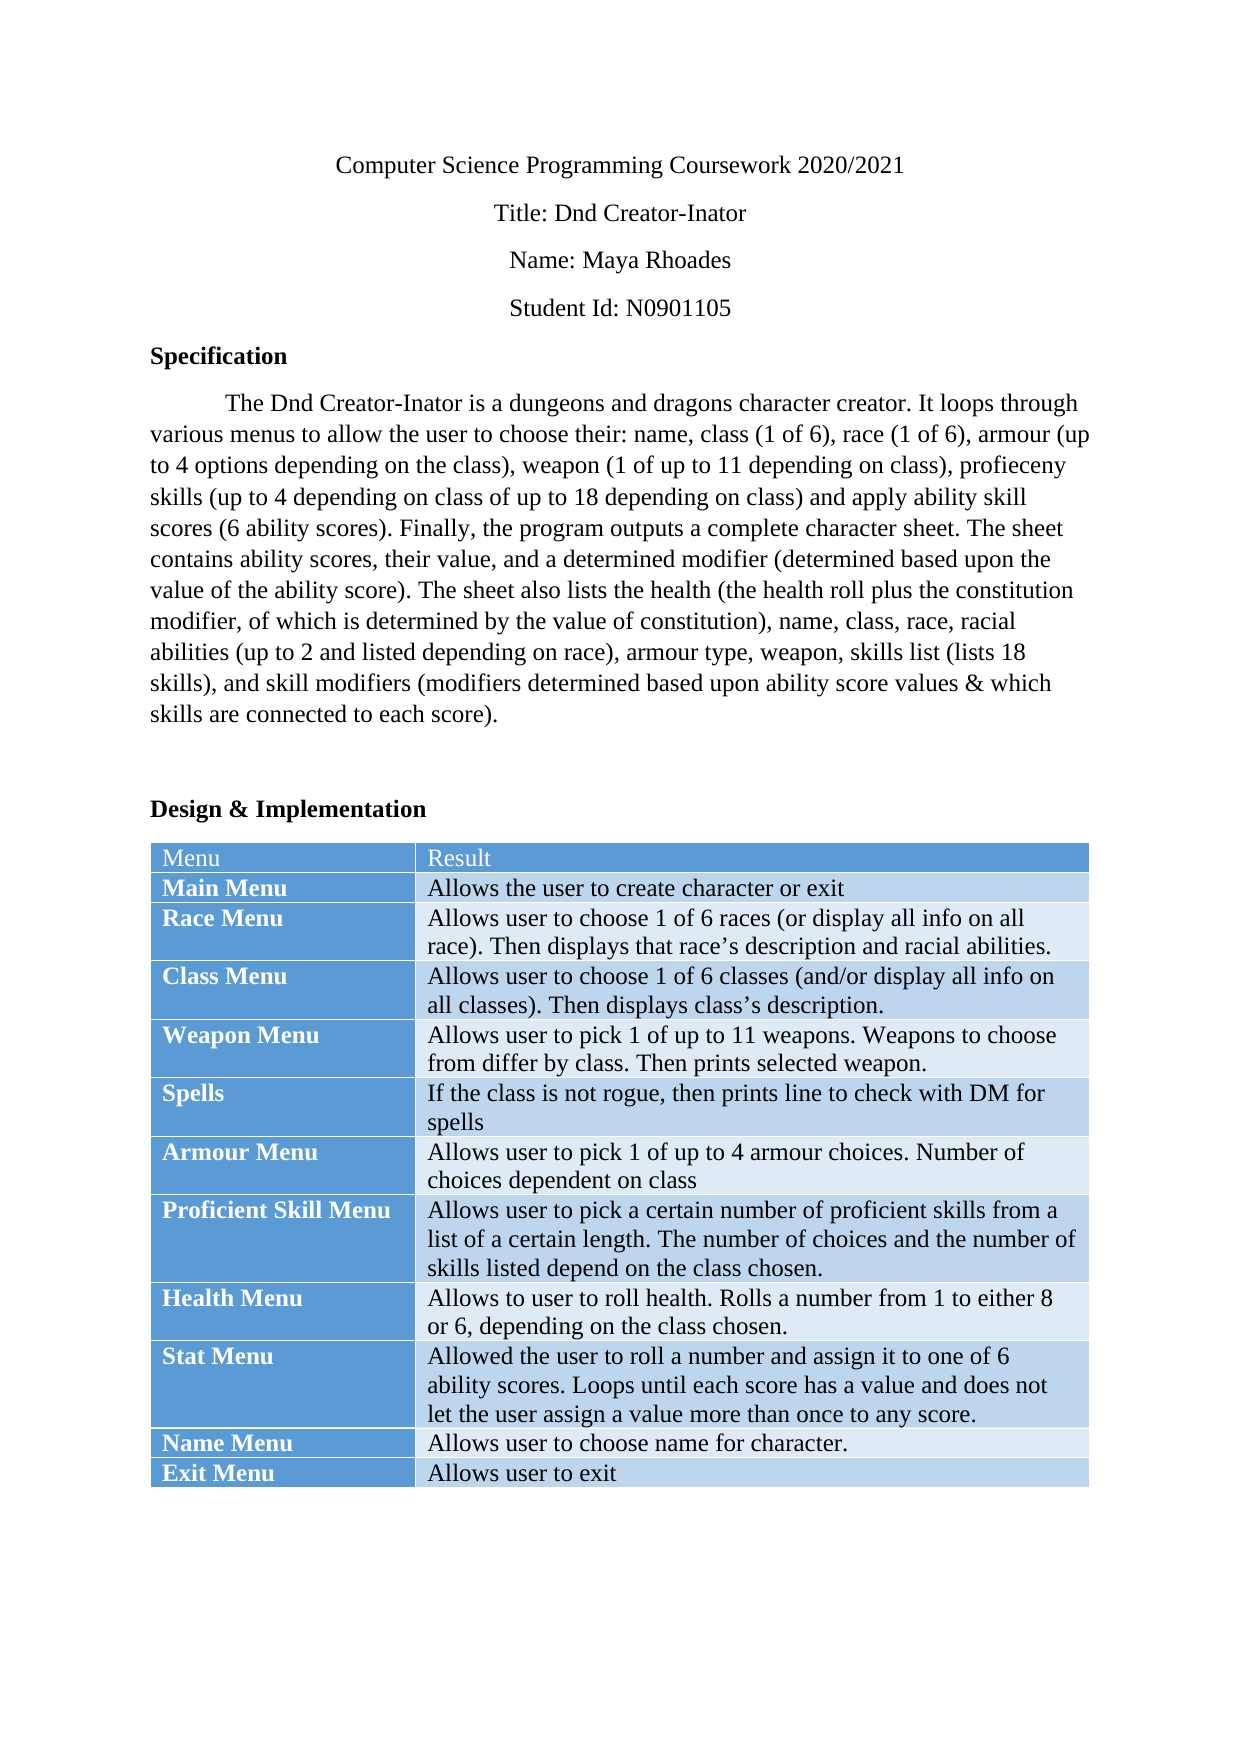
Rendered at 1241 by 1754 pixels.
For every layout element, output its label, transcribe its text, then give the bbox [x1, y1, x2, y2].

table_header Menu [151, 843, 415, 872]
table_cell Spells [151, 1078, 415, 1136]
table_cell Main Menu [151, 873, 415, 902]
table_cell Class Menu [151, 961, 415, 1019]
table_cell Allows user to pick a certain number of proficient skills from a list of a certain length. The number of choices and the number of skills listed depend on the class chosen. [416, 1195, 1089, 1282]
table_header Result [416, 843, 1089, 872]
table_cell Stat Menu [151, 1341, 415, 1427]
text Design & Implementation [150, 794, 1090, 823]
text Student Id: N0901105 [150, 293, 1090, 322]
text Name: Maya Rhoades [150, 245, 1090, 274]
text Specification [150, 341, 1090, 369]
table_cell Armour Menu [151, 1137, 415, 1194]
text Title: Dnd Creator-Inator [150, 198, 1090, 226]
table_cell Proficient Skill Menu [151, 1195, 415, 1282]
table_cell Weapon Menu [151, 1020, 415, 1077]
table_cell Allows user to pick 1 of up to 11 weapons. Weapons to choose from differ by class. Then prints selected weapon. [416, 1020, 1089, 1077]
table_cell Allowed the user to roll a number and assign it to one of 6 ability scores. Loops until each score has a value and does not let the user assign a value more than once to any score. [416, 1341, 1089, 1427]
text Computer Science Programming Coursework 2020/2021 [150, 150, 1090, 179]
table_cell Allows user to choose 1 of 6 races (or display all info on all race). Then displays that race’s description and racial abilities. [416, 903, 1089, 960]
table_cell If the class is not rogue, then prints line to check with DM for spells [416, 1078, 1089, 1136]
table_cell Health Menu [151, 1283, 415, 1340]
table_cell Allows the user to create character or exit [416, 873, 1089, 902]
table_cell Race Menu [151, 903, 415, 960]
text The Dnd Creator-Inator is a dungeons and dragons character creator. It loops through various menus to allow the user to choose their: name, class (1 of 6), race (1 of 6), armour (up to 4 options depending on the class), weapon (1 of up to 11 depending on class), profieceny skills (up to 4 depending on class of up to 18 depending on class) and apply ability skill scores (6 ability scores). Finally, the program outputs a complete character sheet. The sheet contains ability scores, their value, and a determined modifier (determined based upon the value of the ability score). The sheet also lists the health (the health roll plus the constitution modifier, of which is determined by the value of constitution), name, class, race, racial abilities (up to 2 and listed depending on race), armour type, weapon, skills list (lists 18 skills), and skill modifiers (modifiers determined based upon ability score values & which skills are connected to each score). [150, 388, 1090, 728]
table_cell Name Menu [151, 1429, 415, 1457]
table_cell Allows to user to roll health. Rolls a number from 1 to either 8 or 6, depending on the class chosen. [416, 1283, 1089, 1340]
table_cell Allows user to pick 1 of up to 4 armour choices. Number of choices dependent on class [416, 1137, 1089, 1194]
table_cell Allows user to choose name for character. [416, 1429, 1089, 1457]
table_cell Allows user to exit [416, 1458, 1089, 1487]
table_cell Allows user to choose 1 of 6 classes (and/or display all info on all classes). Then displays class’s description. [416, 961, 1089, 1019]
table_cell Exit Menu [151, 1458, 415, 1487]
